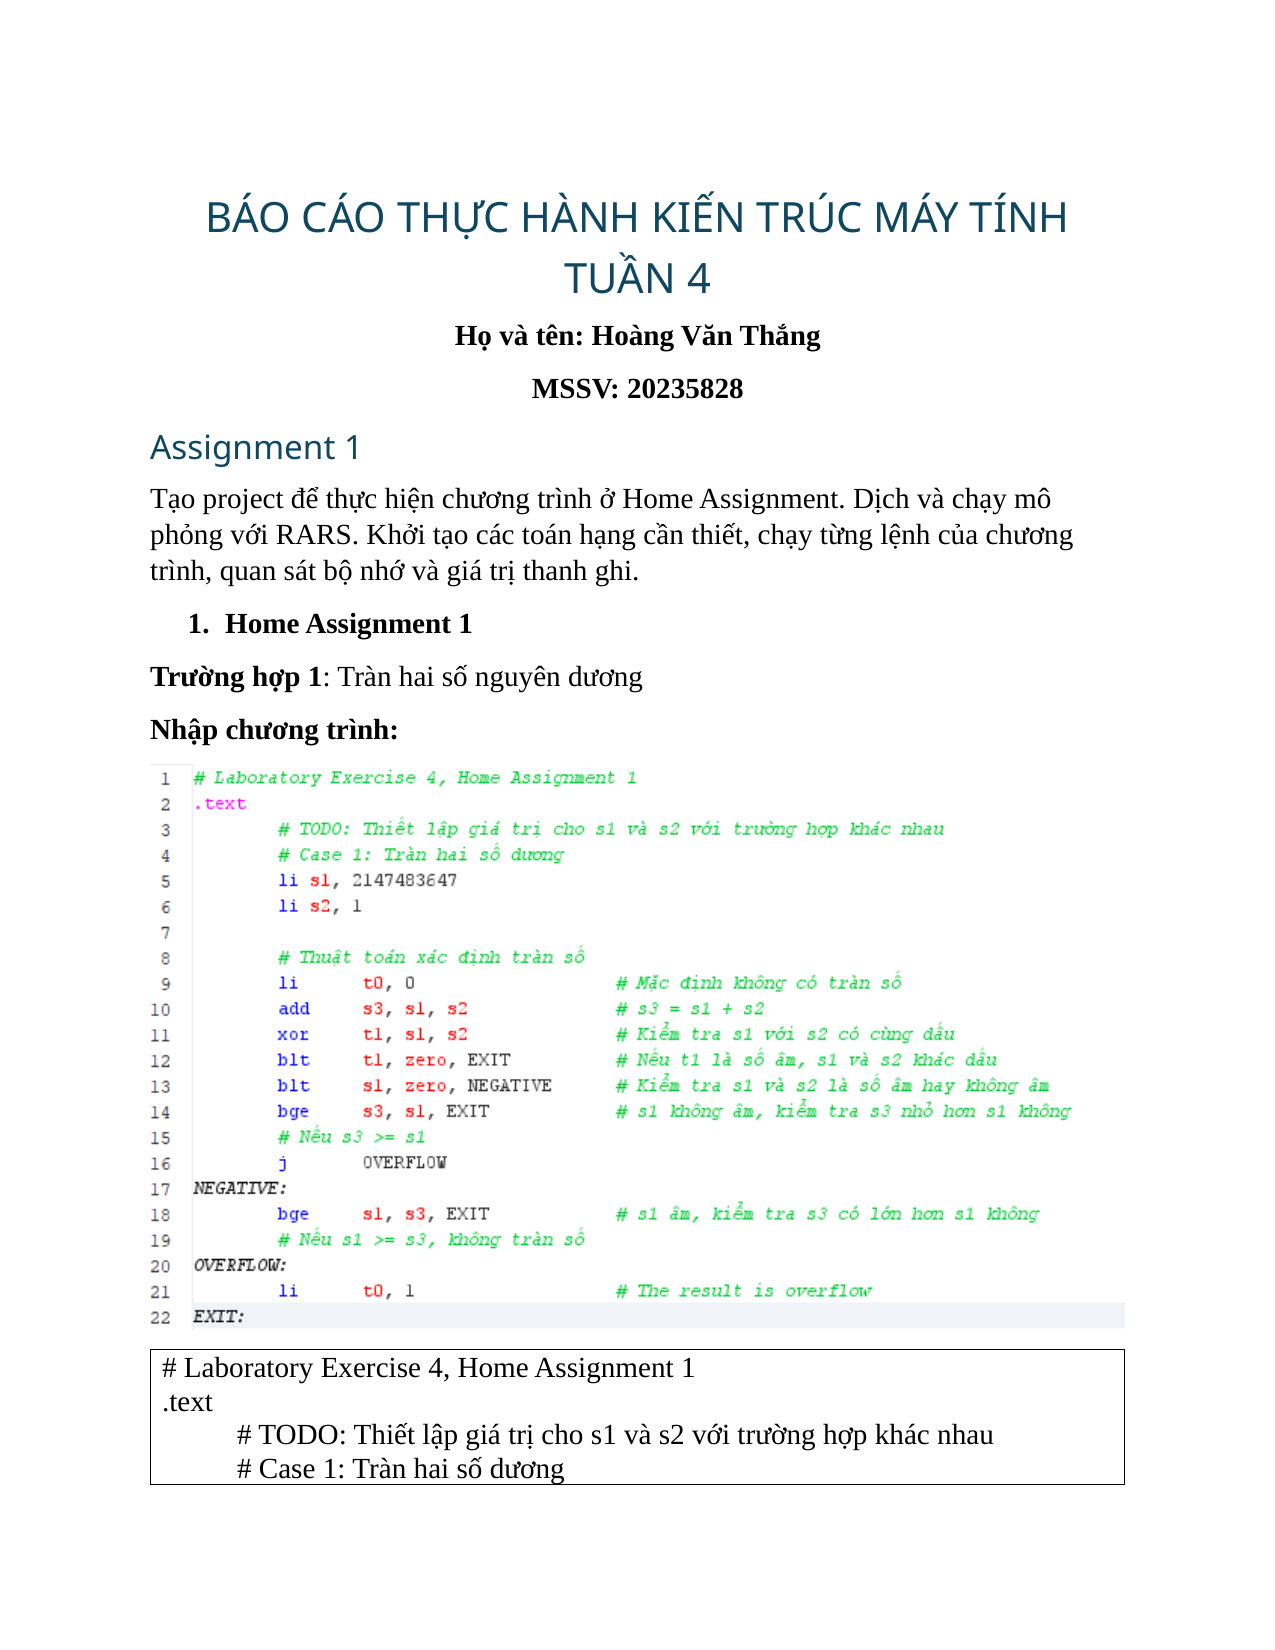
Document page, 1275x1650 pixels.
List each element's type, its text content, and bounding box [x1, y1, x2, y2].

text Tạo project để thực hiện chương trình ở Home Assignment. Dịch và chạy mô phỏng với RARS. Khởi tạo các toán hạng cần thiết, chạy từng lệnh của chương trình, quan sát bộ nhớ và giá trị thanh ghi. [150, 481, 1125, 587]
subtitle BÁO CÁO THỰC HÀNH KIẾN TRÚC MÁY TÍNH TUẦN 4 [150, 187, 1125, 306]
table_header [151, 1350, 1124, 1484]
list Home Assignment 1 [187, 606, 1125, 640]
text Họ và tên: Hoàng Văn Thắng [150, 318, 1125, 352]
picture [150, 764, 1125, 1330]
text MSSV: 20235828 [150, 371, 1125, 405]
text Trường hợp 1: Tràn hai số nguyên dương [150, 659, 1125, 693]
text Nhập chương trình: [150, 712, 1125, 746]
subtitle Assignment 1 [150, 424, 1125, 469]
